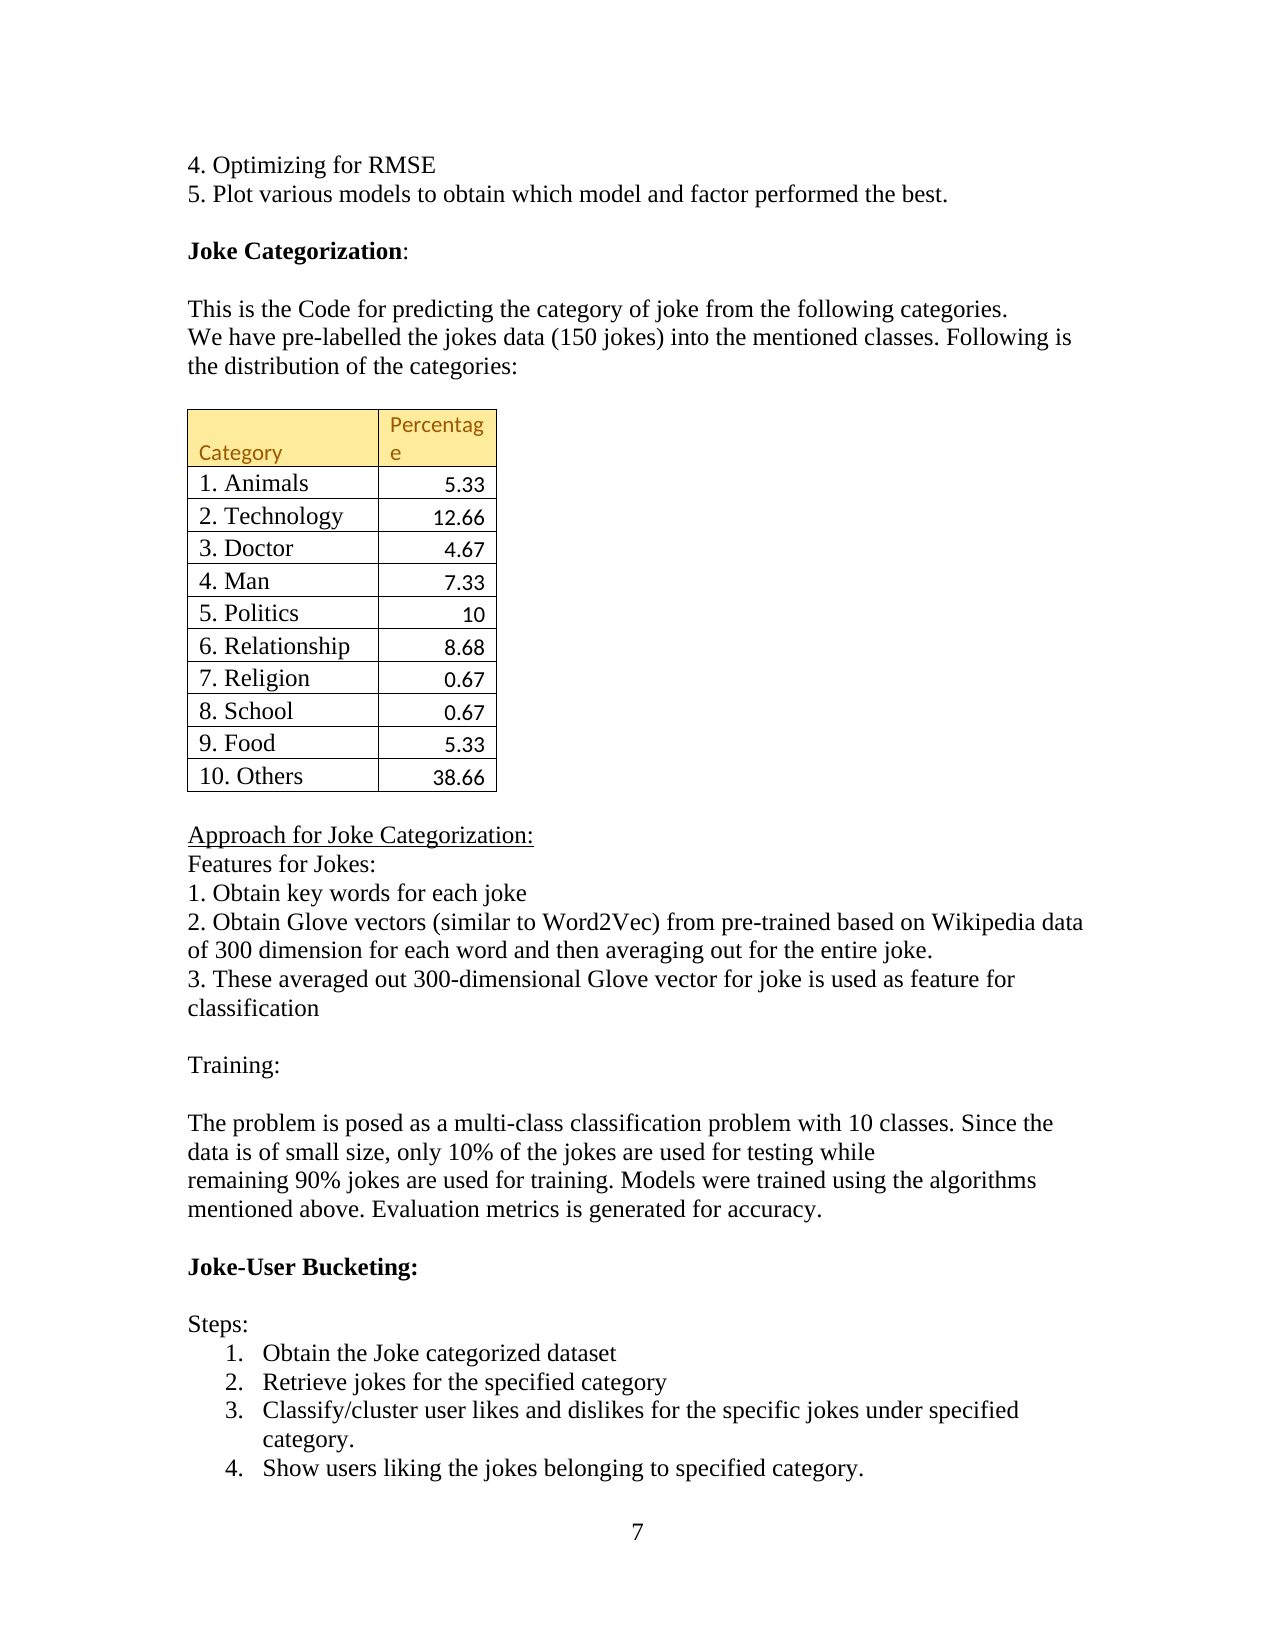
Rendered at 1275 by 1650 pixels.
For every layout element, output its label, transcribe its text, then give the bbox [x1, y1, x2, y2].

table_cell 0.67 [379, 662, 496, 693]
text remaining 90% jokes are used for training. Models were trained using the algorithms mentioned above. Evaluation metrics is generated for accuracy. [187, 1166, 1087, 1223]
table_cell 6. Relationship [188, 629, 378, 661]
list Show users liking the jokes belonging to specified category. [225, 1453, 1087, 1482]
table_cell 10. Others [188, 759, 378, 791]
text Approach for Joke Categorization: [187, 821, 1087, 849]
text 1. Obtain key words for each joke [187, 878, 1087, 907]
table_cell 4.67 [379, 532, 496, 563]
table_cell 5.33 [379, 727, 496, 758]
table_cell 3. Doctor [188, 532, 378, 563]
table_cell 7. Religion [188, 662, 378, 693]
table_cell 1. Animals [188, 467, 378, 498]
table_cell 12.66 [379, 499, 496, 531]
text Training: [187, 1051, 1087, 1079]
table_header Percentage [379, 410, 496, 466]
table_cell 7.33 [379, 564, 496, 596]
table_cell 5. Politics [188, 597, 378, 628]
table_cell 2. Technology [188, 499, 378, 531]
text The problem is posed as a multi-class classification problem with 10 classes. Since the data is of small size, only 10% of the jokes are used for testing while [187, 1108, 1087, 1166]
table_cell 8. School [188, 694, 378, 726]
text Joke Categorization: [187, 236, 1087, 265]
text Features for Jokes: [187, 849, 1087, 878]
table_cell 38.66 [379, 759, 496, 791]
text 2. Obtain Glove vectors (similar to Word2Vec) from pre-trained based on Wikipedia data of 300 dimension for each word and then averaging out for the entire joke. [187, 907, 1087, 964]
table_cell 9. Food [188, 727, 378, 758]
text 3. These averaged out 300-dimensional Glove vector for joke is used as feature for classification [187, 964, 1087, 1022]
table_cell 8.68 [379, 629, 496, 661]
text Joke-User Bucketing: [187, 1252, 1087, 1281]
text 5. Plot various models to obtain which model and factor performed the best. [187, 179, 1087, 207]
text Steps: [187, 1309, 1087, 1338]
table_cell 4. Man [188, 564, 378, 596]
table_cell 10 [379, 597, 496, 628]
list Classify/cluster user likes and dislikes for the specific jokes under specified category. [225, 1396, 1087, 1453]
text We have pre-labelled the jokes data (150 jokes) into the mentioned classes. Following is the distribution of the categories: [187, 322, 1087, 380]
table_cell 0.67 [379, 694, 496, 726]
text 4. Optimizing for RMSE [187, 150, 1087, 179]
text This is the Code for predicting the category of joke from the following categories. [187, 294, 1087, 322]
table_cell 5.33 [379, 467, 496, 498]
list Retrieve jokes for the specified category [225, 1367, 1087, 1396]
table_header Category [188, 410, 378, 466]
list Obtain the Joke categorized dataset [225, 1338, 1087, 1367]
